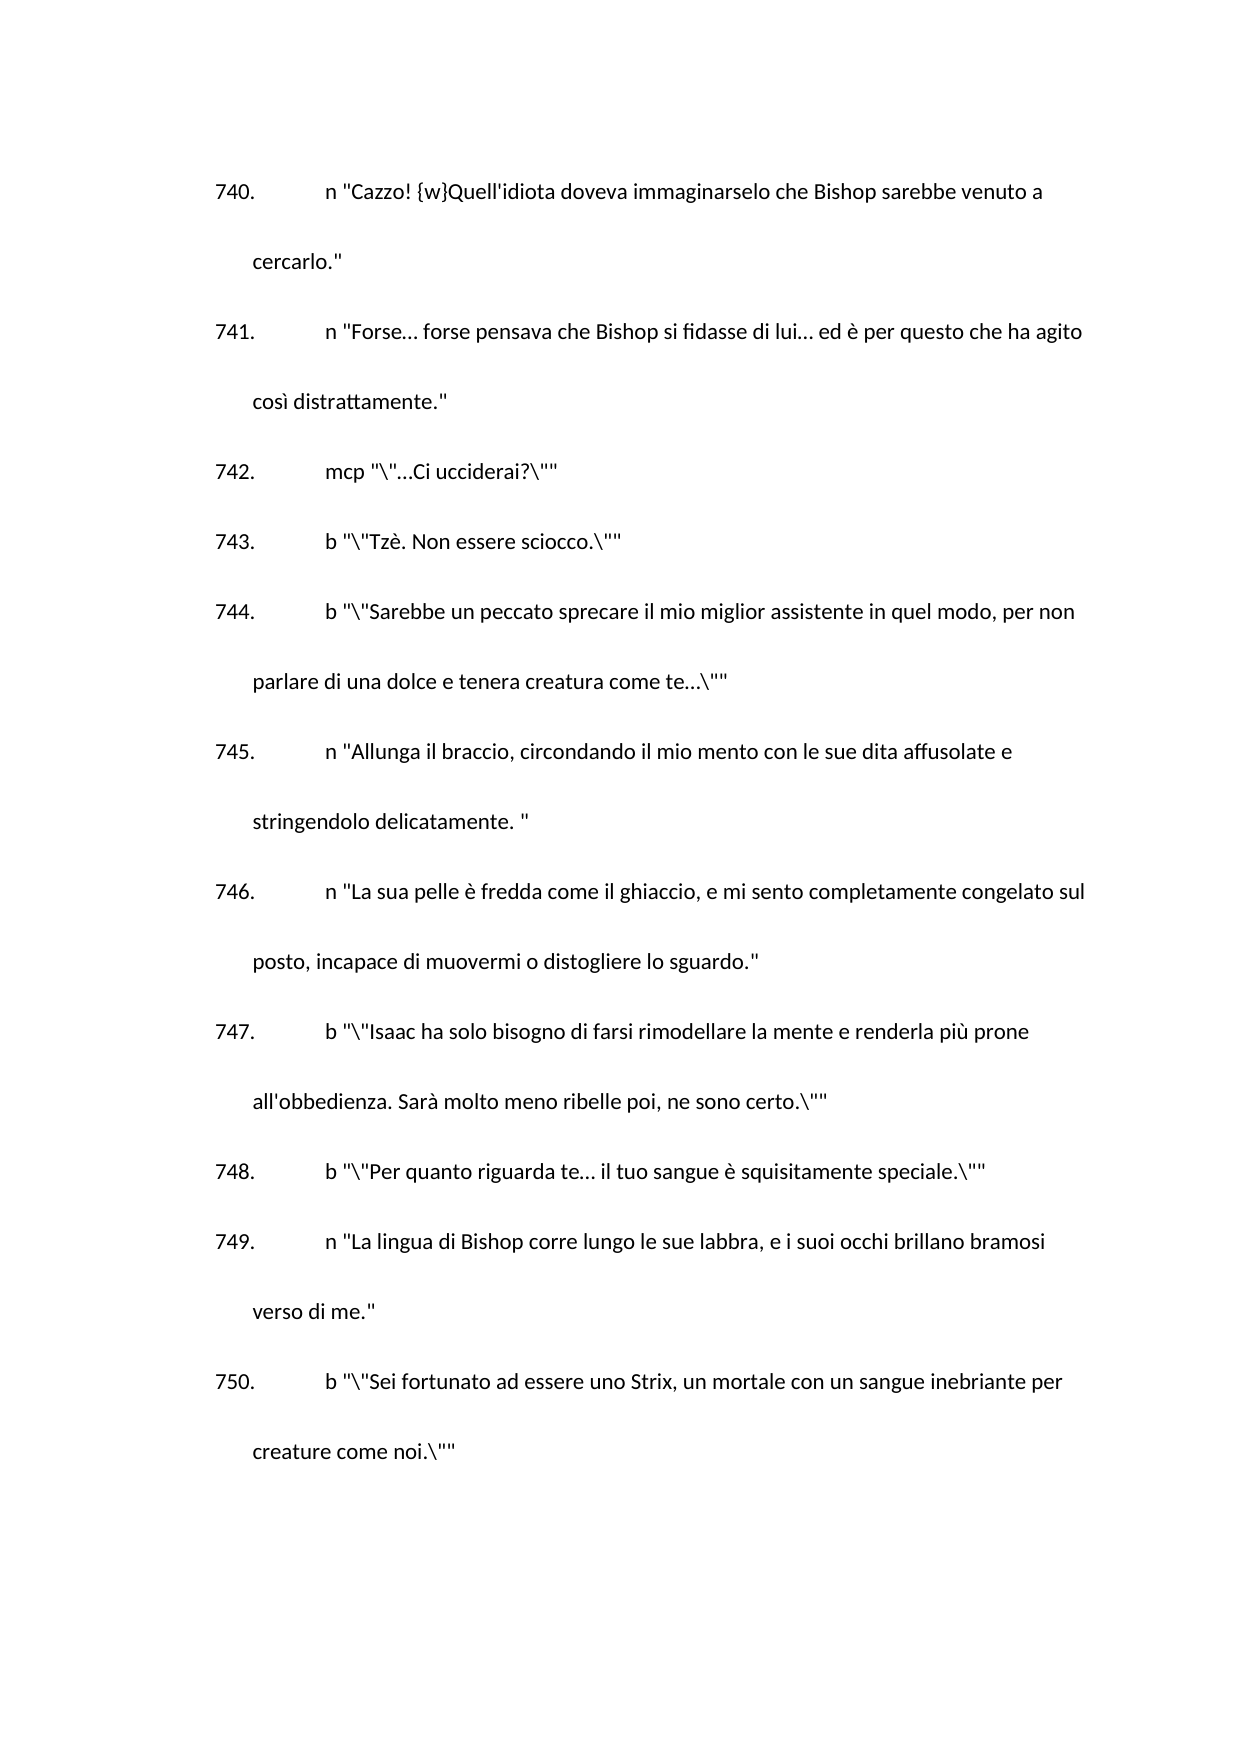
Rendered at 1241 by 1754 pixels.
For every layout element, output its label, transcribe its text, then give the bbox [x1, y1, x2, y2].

list b "\"Isaac ha solo bisogno di farsi rimodellare la mente e renderla più prone all'obbedienza. Sarà molto meno ribelle poi, ne sono certo.\"" [215, 1017, 1092, 1115]
list b "\"Tzè. Non essere sciocco.\"" [215, 527, 1092, 555]
list n "Cazzo! {w}Quell'idiota doveva immaginarselo che Bishop sarebbe venuto a cercarlo." [215, 177, 1092, 275]
list n "La sua pelle è fredda come il ghiaccio, e mi sento completamente congelato sul posto, incapace di muovermi o distogliere lo sguardo." [215, 877, 1092, 975]
list n "Forse… forse pensava che Bishop si fidasse di lui… ed è per questo che ha agito così distrattamente." [215, 317, 1092, 415]
list n "Allunga il braccio, circondando il mio mento con le sue dita affusolate e stringendolo delicatamente. " [215, 737, 1092, 835]
list mcp "\"…Ci ucciderai?\"" [215, 457, 1092, 485]
list b "\"Per quanto riguarda te… il tuo sangue è squisitamente speciale.\"" [215, 1157, 1092, 1185]
list n "La lingua di Bishop corre lungo le sue labbra, e i suoi occhi brillano bramosi verso di me." [215, 1227, 1092, 1325]
list b "\"Sarebbe un peccato sprecare il mio miglior assistente in quel modo, per non parlare di una dolce e tenera creatura come te…\"" [215, 597, 1092, 695]
list b "\"Sei fortunato ad essere uno Strix, un mortale con un sangue inebriante per creature come noi.\"" [215, 1367, 1092, 1465]
